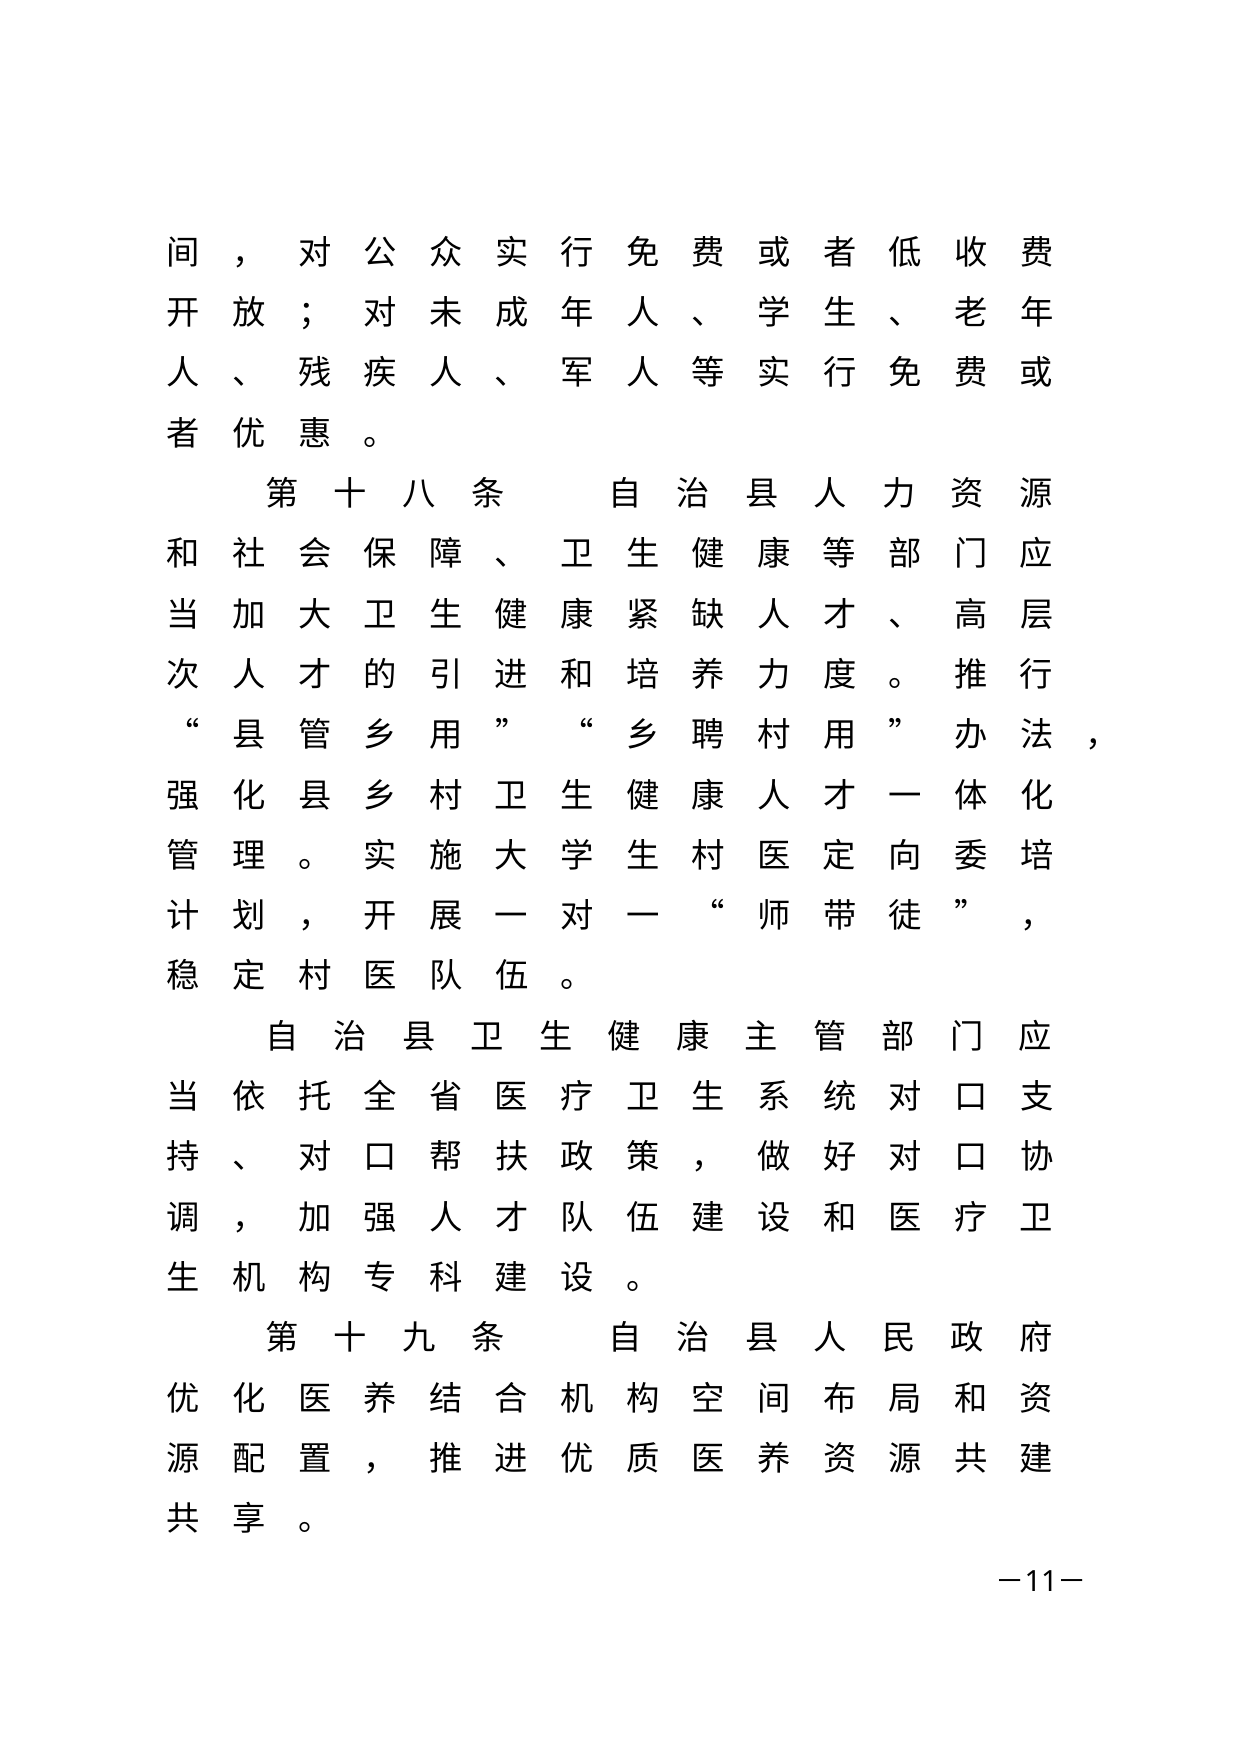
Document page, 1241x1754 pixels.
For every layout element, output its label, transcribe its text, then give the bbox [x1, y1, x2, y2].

text 第十八条 自治县人力资源和社会保障、卫生健康等部门应当加大卫生健康紧缺人才、高层次人才的引进和培养力度。推行“县管乡用”“乡聘村用”办法，强化县乡村卫生健康人才一体化管理。实施大学生村医定向委培计划，开展一对一“师带徒”，稳定村医队伍。 [167, 461, 1085, 1003]
text 自治县卫生健康主管部门应当依托全省医疗卫生系统对口支持、对口帮扶政策，做好对口协调，加强人才队伍建设和医疗卫生机构专科建设。 [167, 1003, 1085, 1305]
text 政府投资兴建的公共体育设施，由自治县人民政府及其文化和旅游主管部门确定的单位维护和管理，并按照规定保障开放时间，对公众实行免费或者低收费开放；对未成年人、学生、老年人、残疾人、军人等实行免费或者优惠。 [167, 219, 1085, 461]
text 第十九条 自治县人民政府优化医养结合机构空间布局和资源配置，推进优质医养资源共建共享。 [167, 1305, 1085, 1546]
